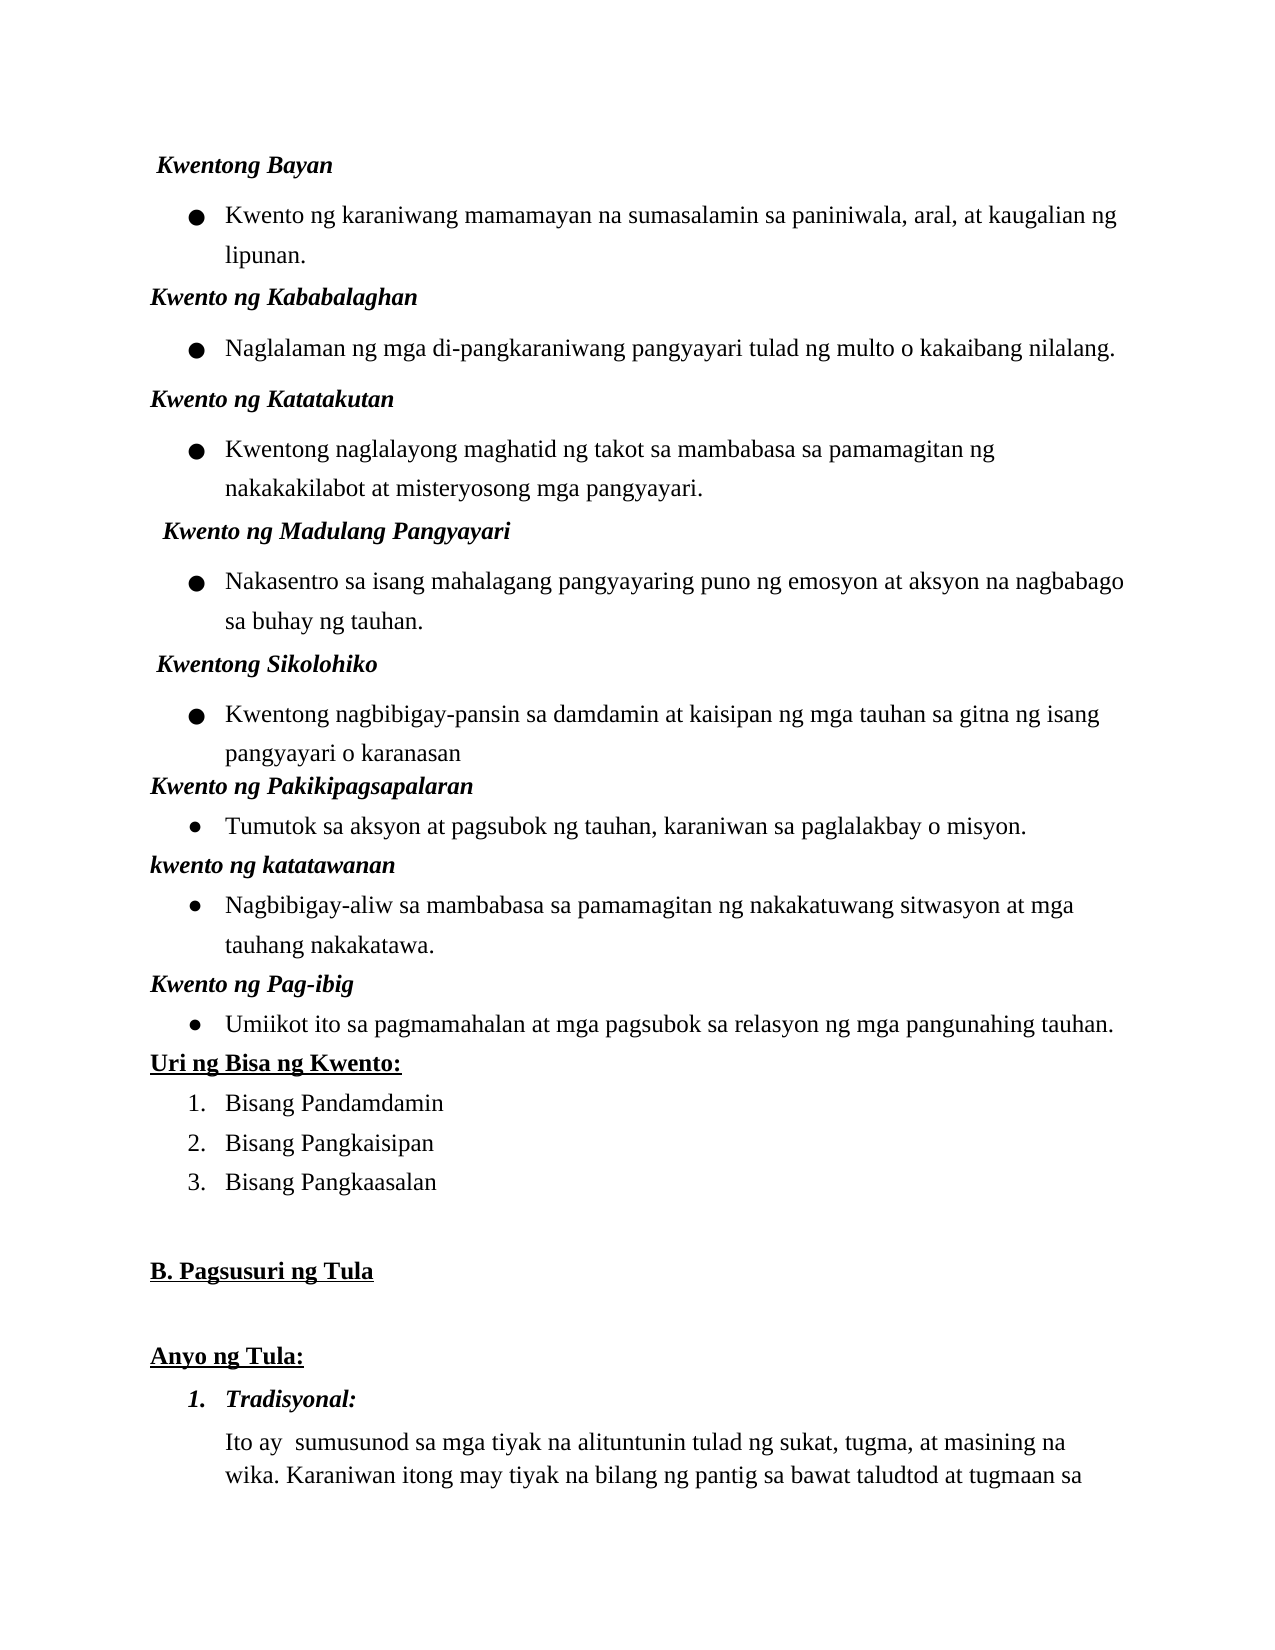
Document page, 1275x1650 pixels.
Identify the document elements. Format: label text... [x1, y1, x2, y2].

text Kwento ng Kababalaghan [150, 282, 1125, 311]
text Anyo ng Tula: [150, 1341, 1125, 1370]
text Kwentong Bayan [150, 150, 1125, 179]
text Kwento ng Pakikipagsapalaran [150, 771, 1125, 800]
list Kwento ng karaniwang mamamayan na sumasalamin sa paniniwala, aral, at kaugalian ng lipunan. [187, 193, 1125, 268]
text Kwento ng Pag-ibig [150, 969, 1125, 998]
text kwento ng katatawanan [150, 851, 1125, 879]
list Kwentong naglalayong maghatid ng takot sa mambabasa sa pamamagitan ng nakakakilabot at misteryosong mga pangyayari. [187, 427, 1125, 502]
list Nagbibigay-aliw sa mambabasa sa pamamagitan ng nakakatuwang sitwasyon at mga tauhang nakakatawa. [187, 890, 1125, 958]
list Tumutok sa aksyon at pagsubok ng tauhan, karaniwan sa paglalakbay o misyon. [187, 811, 1125, 840]
text Kwentong Sikolohiko [150, 649, 1125, 677]
list Bisang Pangkaasalan [187, 1167, 1125, 1196]
list Nakasentro sa isang mahalagang pangyayaring puno ng emosyon at aksyon na nagbabago sa buhay ng tauhan. [187, 559, 1125, 635]
text B. Pagsusuri ng Tula [150, 1256, 1125, 1285]
list Tradisyonal: [187, 1384, 1125, 1413]
list Bisang Pangkaisipan [187, 1128, 1125, 1156]
list Naglalaman ng mga di-pangkaraniwang pangyayari tulad ng multo o kakaibang nilalang. [187, 325, 1125, 368]
text Kwento ng Katatakutan [150, 384, 1125, 413]
list Umiikot ito sa pagmamahalan at mga pagsubok sa relasyon ng mga pangunahing tauhan. [187, 1009, 1125, 1038]
text Kwento ng Madulang Pangyayari [150, 516, 1125, 545]
text Uri ng Bisa ng Kwento: [150, 1048, 1125, 1077]
list Bisang Pandamdamin [187, 1088, 1125, 1117]
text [225, 1427, 1125, 1489]
list Kwentong nagbibigay-pansin sa damdamin at kaisipan ng mga tauhan sa gitna ng isang pangyayari o karanasan [187, 691, 1125, 767]
